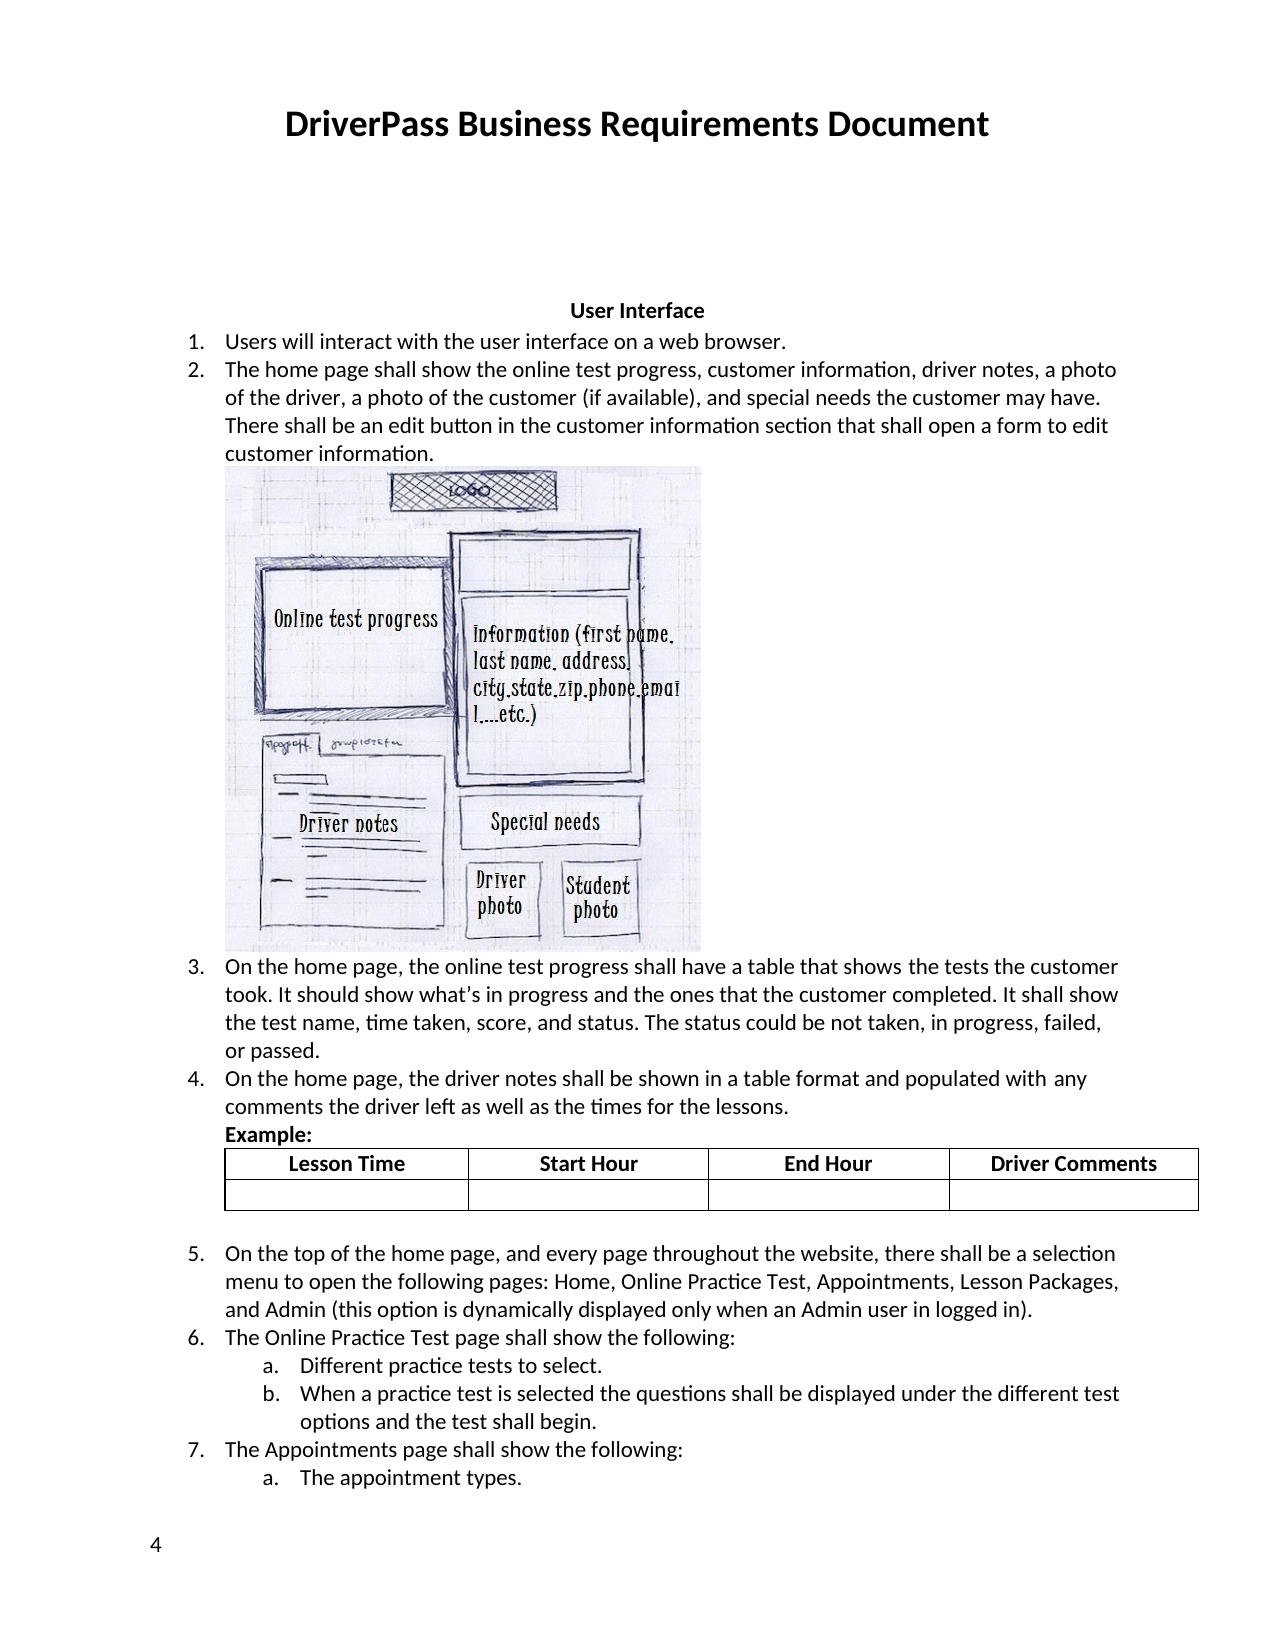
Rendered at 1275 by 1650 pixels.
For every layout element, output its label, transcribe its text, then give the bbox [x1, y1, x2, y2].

table_cell [950, 1180, 1198, 1210]
subtitle User Interface [150, 297, 1125, 324]
picture [225, 466, 702, 952]
list On the top of the home page, and every page throughout the website, there shall be a selection menu to open the following pages: Home, Online Practice Test, Appointments, Lesson Packages, and Admin (this option is dynamically displayed only when an Admin user in logged in). [187, 1239, 1125, 1323]
text Example: [225, 1120, 1125, 1148]
table_header Driver Comments [950, 1149, 1198, 1179]
list Users will interact with the user interface on a web browser. [187, 327, 1125, 355]
table_cell [709, 1180, 949, 1210]
list The appointment types. [262, 1463, 1125, 1492]
list The home page shall show the online test progress, customer information, driver notes, a photo of the driver, a photo of the customer (if available), and special needs the customer may have. There shall be an edit button in the customer information section that shall open a form to edit customer information. [187, 355, 1125, 467]
list Different practice tests to select. [262, 1351, 1125, 1379]
list On the home page, the driver notes shall be shown in a table format and populated with any comments the driver left as well as the times for the lessons. [187, 1064, 1125, 1120]
list The Appointments page shall show the following: [187, 1436, 1125, 1463]
table_cell [469, 1180, 708, 1210]
table_cell [226, 1180, 468, 1210]
list The Online Practice Test page shall show the following: [187, 1323, 1125, 1351]
table_header Start Hour [469, 1149, 708, 1179]
table_header Lesson Time [226, 1149, 468, 1179]
list When a practice test is selected the questions shall be displayed under the different test options and the test shall begin. [262, 1379, 1125, 1436]
list On the home page, the online test progress shall have a table that shows the tests the customer took. It should show what’s in progress and the ones that the customer completed. It shall show the test name, time taken, score, and status. The status could be not taken, in progress, failed, or passed. [187, 952, 1125, 1064]
table_header End Hour [709, 1149, 949, 1179]
